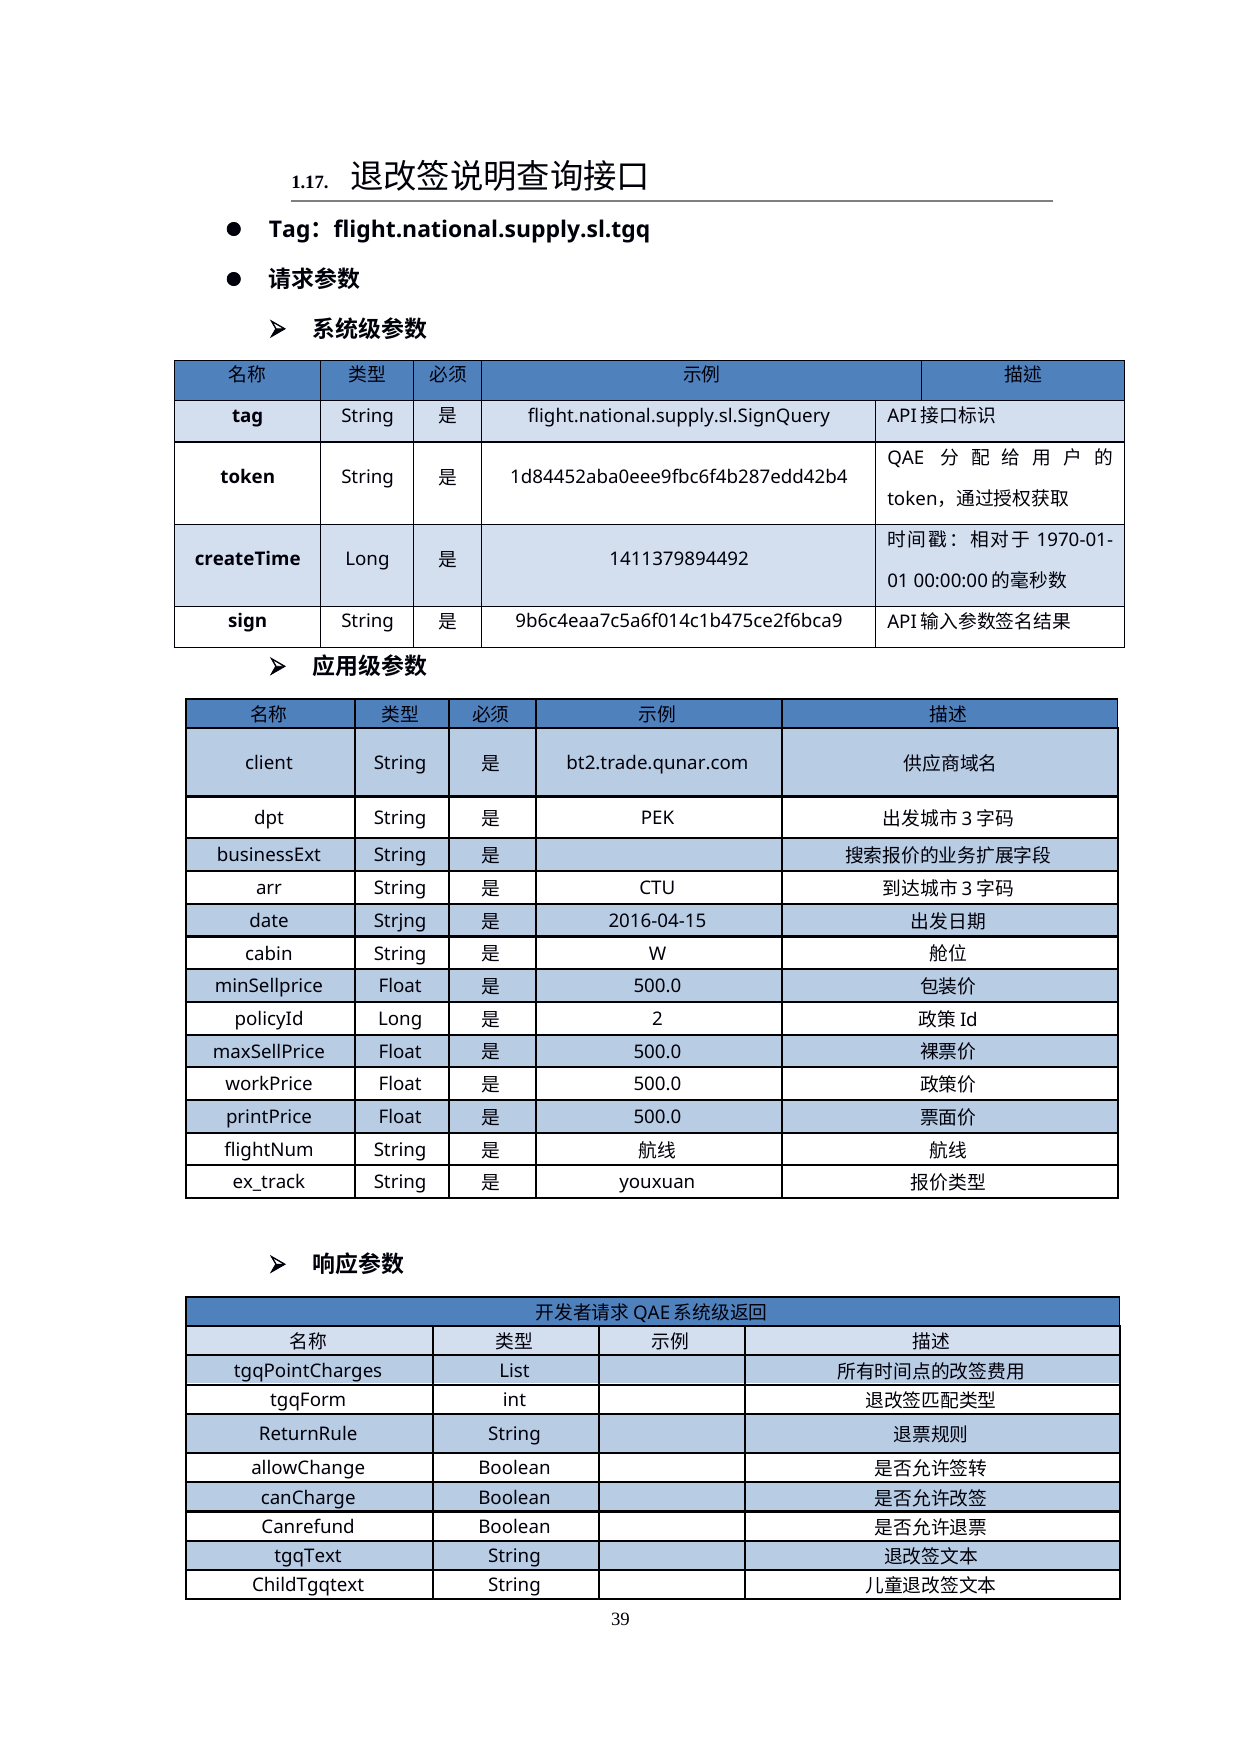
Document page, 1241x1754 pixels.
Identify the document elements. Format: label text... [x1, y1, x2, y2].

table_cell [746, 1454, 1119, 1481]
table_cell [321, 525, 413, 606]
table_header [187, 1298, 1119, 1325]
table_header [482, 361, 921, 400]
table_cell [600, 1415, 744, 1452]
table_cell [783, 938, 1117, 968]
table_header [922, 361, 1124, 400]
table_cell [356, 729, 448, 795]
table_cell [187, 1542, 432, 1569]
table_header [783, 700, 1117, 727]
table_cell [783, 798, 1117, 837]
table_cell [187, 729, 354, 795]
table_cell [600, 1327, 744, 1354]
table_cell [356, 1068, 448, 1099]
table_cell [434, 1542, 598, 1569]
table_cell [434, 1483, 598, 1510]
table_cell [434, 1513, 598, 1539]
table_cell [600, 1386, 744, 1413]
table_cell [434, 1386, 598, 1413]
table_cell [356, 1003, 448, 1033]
list 请求参数 [225, 261, 1053, 294]
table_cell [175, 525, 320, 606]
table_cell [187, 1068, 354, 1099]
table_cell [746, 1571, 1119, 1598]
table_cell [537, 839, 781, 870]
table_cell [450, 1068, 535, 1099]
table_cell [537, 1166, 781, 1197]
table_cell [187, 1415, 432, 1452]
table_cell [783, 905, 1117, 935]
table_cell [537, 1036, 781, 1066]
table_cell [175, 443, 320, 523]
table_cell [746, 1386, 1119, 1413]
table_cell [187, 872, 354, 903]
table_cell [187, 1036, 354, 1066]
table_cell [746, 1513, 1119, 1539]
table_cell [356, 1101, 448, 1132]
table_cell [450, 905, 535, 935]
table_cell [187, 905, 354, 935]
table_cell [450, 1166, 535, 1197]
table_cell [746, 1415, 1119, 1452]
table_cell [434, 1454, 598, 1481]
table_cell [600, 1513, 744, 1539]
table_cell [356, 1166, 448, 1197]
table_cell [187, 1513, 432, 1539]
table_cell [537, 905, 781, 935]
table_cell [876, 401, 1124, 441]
list 应用级参数 [269, 648, 1053, 681]
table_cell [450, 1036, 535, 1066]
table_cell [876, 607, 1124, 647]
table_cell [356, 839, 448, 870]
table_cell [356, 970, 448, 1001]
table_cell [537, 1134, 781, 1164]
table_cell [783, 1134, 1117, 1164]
list 系统级参数 [269, 311, 1053, 344]
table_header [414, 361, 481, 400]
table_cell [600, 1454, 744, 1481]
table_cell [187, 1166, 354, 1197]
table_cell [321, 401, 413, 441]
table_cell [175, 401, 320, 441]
list Tag：flight.national.supply.sl.tgq [225, 211, 1053, 244]
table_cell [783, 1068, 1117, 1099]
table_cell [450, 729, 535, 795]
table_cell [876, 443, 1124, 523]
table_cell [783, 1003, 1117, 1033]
subtitle 退改签说明查询接口 [291, 150, 1053, 200]
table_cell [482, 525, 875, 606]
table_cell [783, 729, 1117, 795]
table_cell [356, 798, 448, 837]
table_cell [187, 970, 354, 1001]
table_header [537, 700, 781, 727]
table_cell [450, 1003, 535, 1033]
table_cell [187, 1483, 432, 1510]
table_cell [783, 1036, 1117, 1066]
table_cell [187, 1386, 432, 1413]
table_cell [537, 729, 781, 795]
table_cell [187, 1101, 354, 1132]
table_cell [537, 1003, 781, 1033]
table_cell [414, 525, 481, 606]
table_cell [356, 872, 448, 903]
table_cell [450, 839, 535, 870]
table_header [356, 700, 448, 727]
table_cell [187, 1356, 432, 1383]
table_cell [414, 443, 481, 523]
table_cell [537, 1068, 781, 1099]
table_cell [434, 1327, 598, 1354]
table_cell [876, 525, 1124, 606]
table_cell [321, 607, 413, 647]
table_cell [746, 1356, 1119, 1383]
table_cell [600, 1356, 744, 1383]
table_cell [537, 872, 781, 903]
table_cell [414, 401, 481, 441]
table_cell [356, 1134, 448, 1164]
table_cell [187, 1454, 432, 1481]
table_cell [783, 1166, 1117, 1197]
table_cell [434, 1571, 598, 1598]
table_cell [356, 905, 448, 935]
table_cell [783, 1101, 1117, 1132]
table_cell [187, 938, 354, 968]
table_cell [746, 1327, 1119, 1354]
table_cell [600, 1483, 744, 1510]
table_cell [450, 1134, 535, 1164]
list 响应参数 [269, 1246, 1053, 1279]
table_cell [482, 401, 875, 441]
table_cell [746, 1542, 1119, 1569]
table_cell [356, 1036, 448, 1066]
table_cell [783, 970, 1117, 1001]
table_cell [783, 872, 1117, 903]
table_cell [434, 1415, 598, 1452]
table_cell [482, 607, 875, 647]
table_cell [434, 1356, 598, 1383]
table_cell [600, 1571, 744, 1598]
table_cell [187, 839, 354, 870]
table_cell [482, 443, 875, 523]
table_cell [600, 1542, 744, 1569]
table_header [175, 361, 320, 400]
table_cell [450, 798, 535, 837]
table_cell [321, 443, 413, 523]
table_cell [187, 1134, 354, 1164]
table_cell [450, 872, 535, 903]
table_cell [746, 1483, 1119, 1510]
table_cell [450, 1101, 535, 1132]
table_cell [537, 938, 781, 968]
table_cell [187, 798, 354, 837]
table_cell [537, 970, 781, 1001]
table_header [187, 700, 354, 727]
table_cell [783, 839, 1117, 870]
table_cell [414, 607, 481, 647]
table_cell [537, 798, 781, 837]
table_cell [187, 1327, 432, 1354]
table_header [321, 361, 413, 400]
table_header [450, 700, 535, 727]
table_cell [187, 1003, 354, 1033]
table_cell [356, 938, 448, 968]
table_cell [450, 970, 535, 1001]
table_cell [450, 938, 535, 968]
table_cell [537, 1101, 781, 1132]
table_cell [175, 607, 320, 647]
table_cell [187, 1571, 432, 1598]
